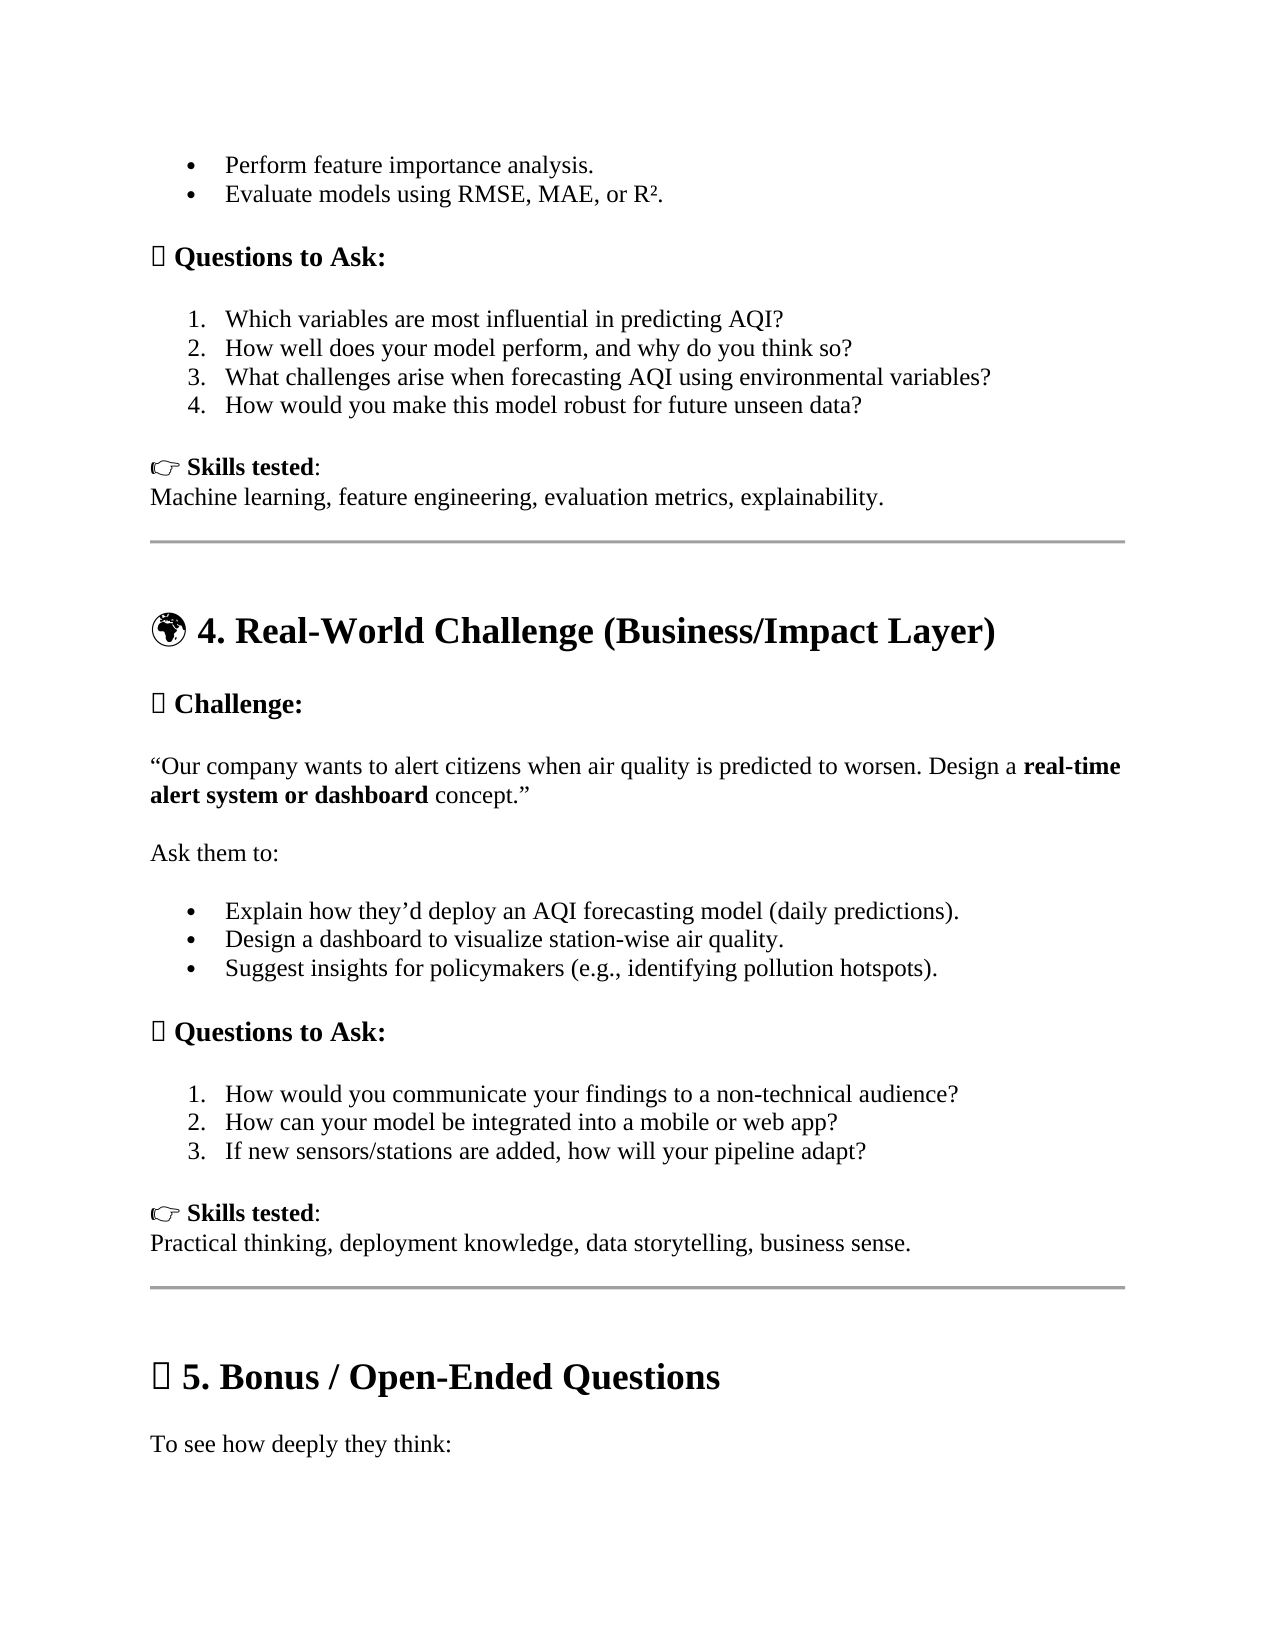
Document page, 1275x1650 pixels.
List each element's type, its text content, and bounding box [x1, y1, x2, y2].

text 🌍 4. Real-World Challenge (Business/Impact Layer) [150, 603, 1125, 654]
text 🧭 5. Bonus / Open-Ended Questions [150, 1349, 1125, 1400]
list What challenges arise when forecasting AQI using environmental variables? [187, 362, 1125, 390]
text 👉 Skills tested: Practical thinking, deployment knowledge, data storytelling, business sense. [150, 1194, 1125, 1257]
text 🔹 Questions to Ask: [150, 237, 1125, 275]
text 🔹 Questions to Ask: [150, 1011, 1125, 1049]
list How can your model be integrated into a mobile or web app? [187, 1107, 1125, 1136]
text 🔹 Challenge: [150, 684, 1125, 722]
list How well does your model perform, and why do you think so? [187, 333, 1125, 362]
list How would you communicate your findings to a non-technical audience? [187, 1079, 1125, 1107]
list Suggest insights for policymakers (e.g., identifying pollution hotspots). [187, 953, 1125, 982]
list Which variables are most influential in predicting AQI? [187, 304, 1125, 333]
list Design a dashboard to visualize station-wise air quality. [187, 924, 1125, 953]
list If new sensors/stations are added, how will your pipeline adapt? [187, 1136, 1125, 1165]
text “Our company wants to alert citizens when air quality is predicted to worsen. Design a real-time alert system or dashboard concept.” [150, 751, 1125, 809]
text Ask them to: [150, 838, 1125, 867]
list Explain how they’d deploy an AQI forecasting model (daily predictions). [187, 896, 1125, 924]
list Evaluate models using RMSE, MAE, or R². [187, 179, 1125, 207]
text 👉 Skills tested: Machine learning, feature engineering, evaluation metrics, explainability. [150, 448, 1125, 511]
list How would you make this model robust for future unseen data? [187, 390, 1125, 419]
list Perform feature importance analysis. [187, 150, 1125, 179]
text To see how deeply they think: [150, 1429, 1125, 1458]
